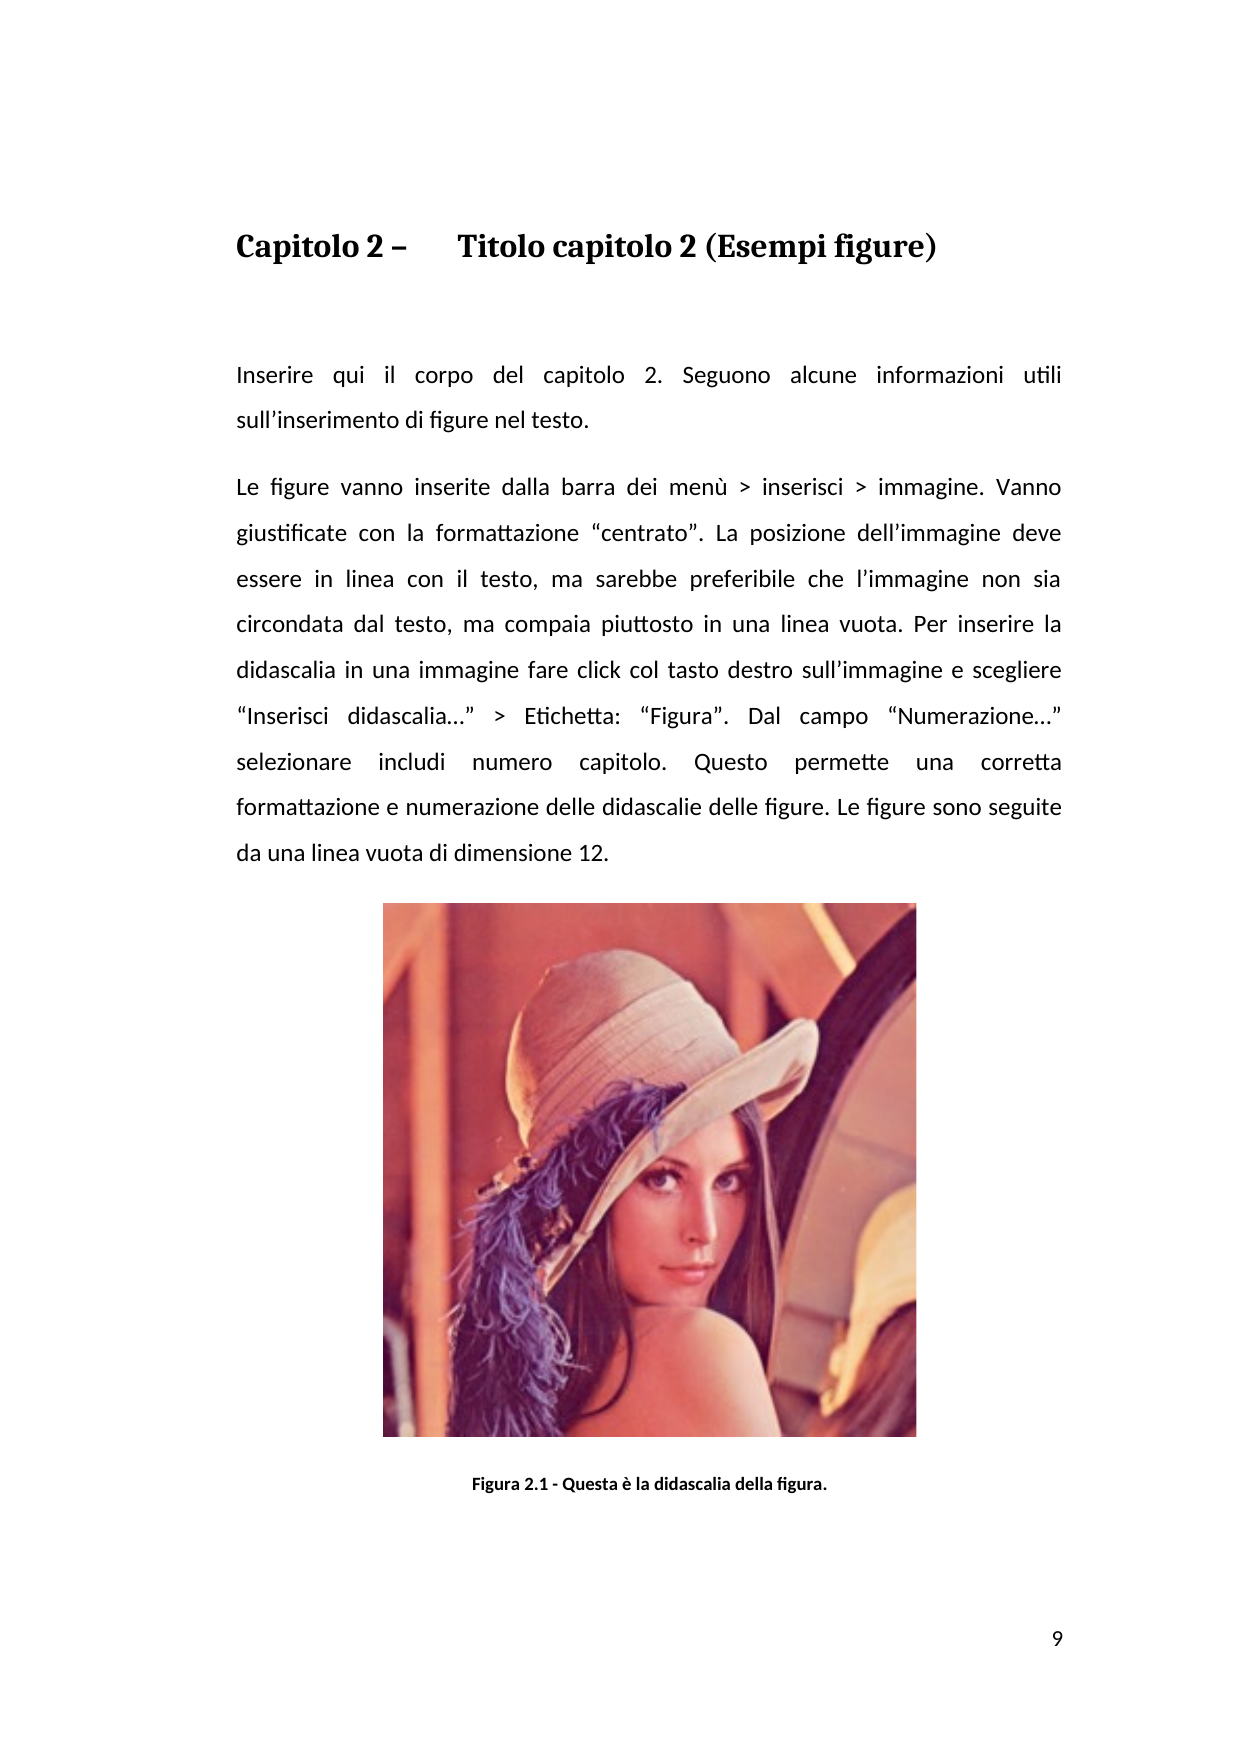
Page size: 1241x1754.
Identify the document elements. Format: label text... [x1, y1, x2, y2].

text Le figure vanno inserite dalla barra dei menù > inserisci > immagine. Vanno giustificate con la formattazione “centrato”. La posizione dell’immagine deve essere in linea con il testo, ma sarebbe preferibile che l’immagine non sia circondata dal testo, ma compaia piuttosto in una linea vuota. Per inserire la didascalia in una immagine fare click col tasto destro sull’immagine e scegliere “Inserisci didascalia…” > Etichetta: “Figura”. Dal campo “Numerazione…” selezionare includi numero capitolo. Questo permette una corretta formattazione e numerazione delle didascalie delle figure. Le figure sono seguite da una linea vuota di dimensione 12. [236, 471, 1063, 868]
picture [383, 903, 917, 1437]
text Inserire qui il corpo del capitolo 2. Seguono alcune informazioni utili sull’inserimento di figure nel testo. [236, 359, 1063, 435]
text Figura 2.1 - Questa è la didascalia della figura. [236, 1472, 1063, 1495]
subtitle Titolo capitolo 2 (Esempi figure) [236, 227, 1063, 266]
